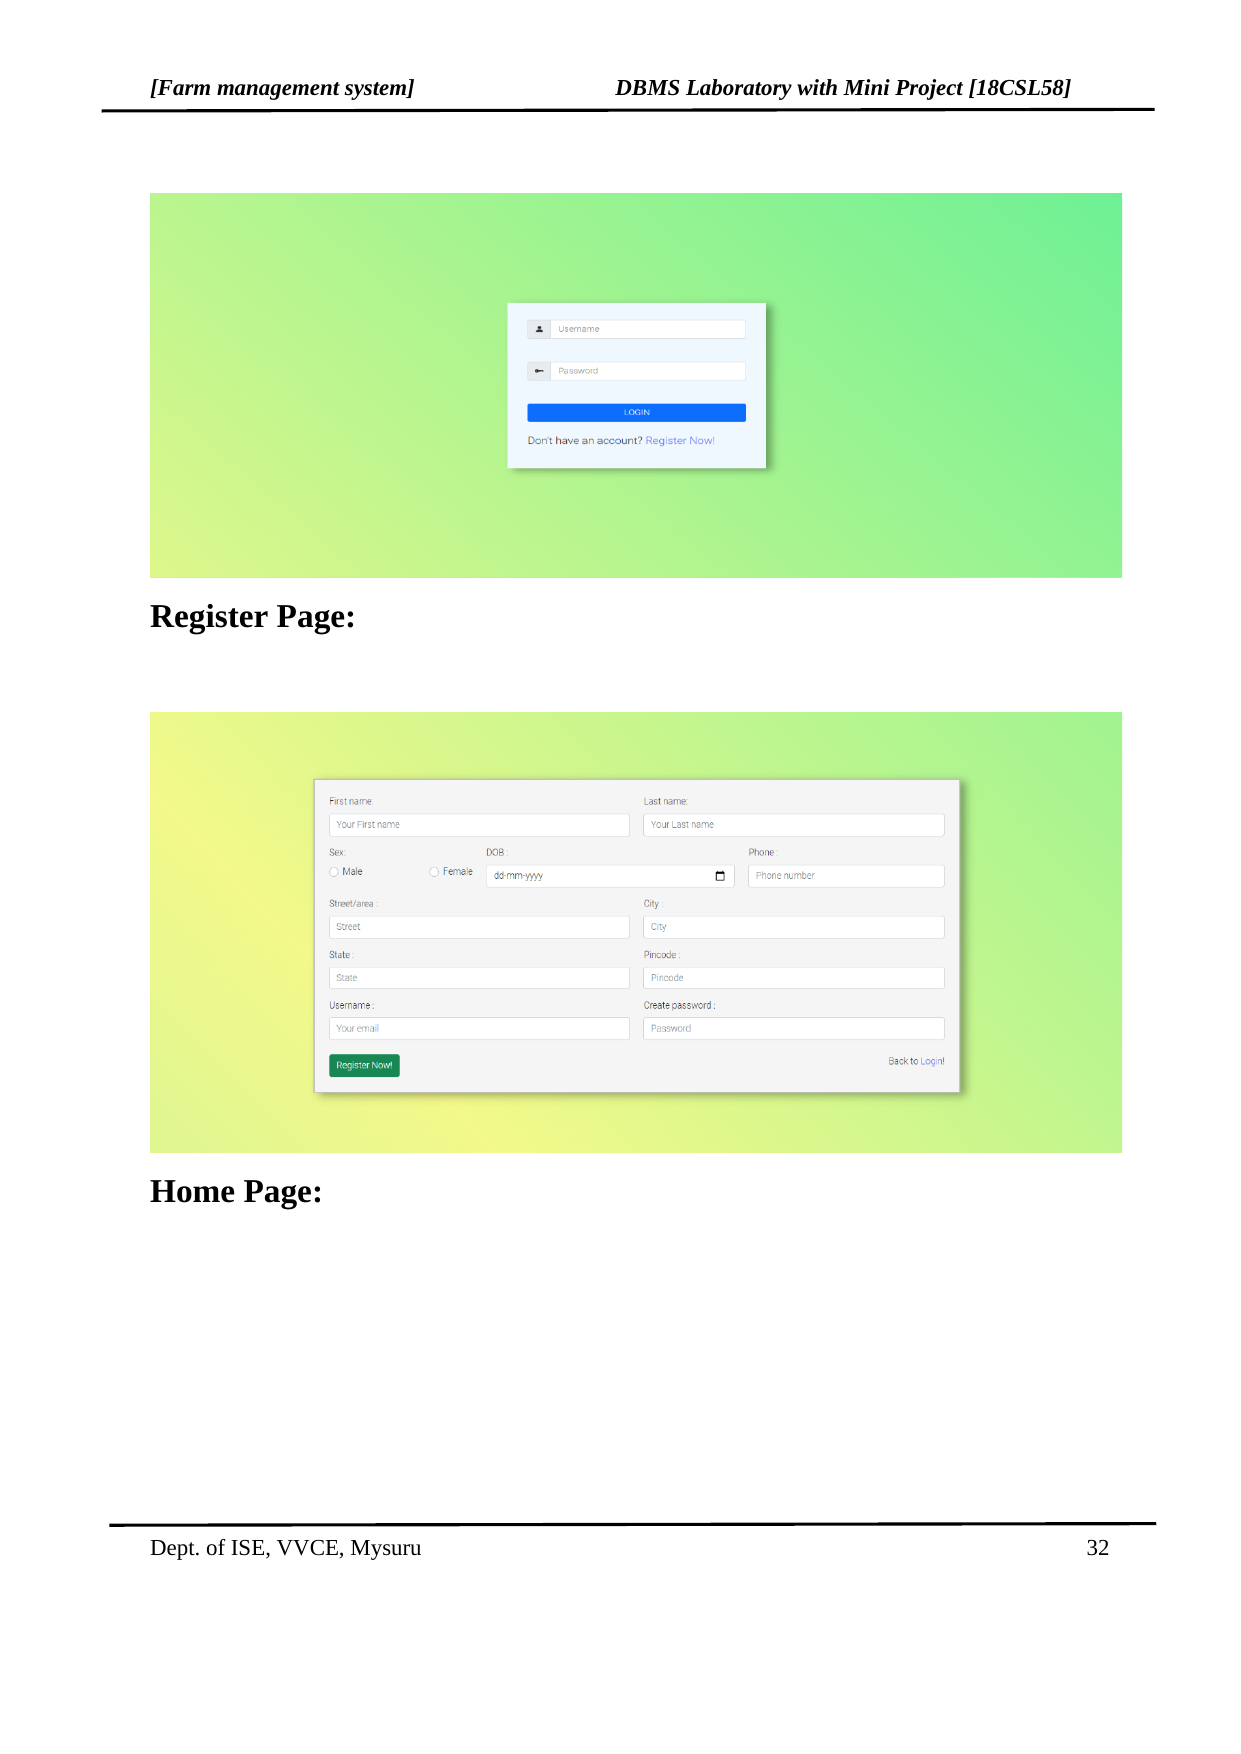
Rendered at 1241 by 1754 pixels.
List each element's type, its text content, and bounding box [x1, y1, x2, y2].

picture [150, 193, 1123, 578]
picture [150, 712, 1123, 1153]
text Home Page: [150, 1172, 1122, 1210]
text Register Page: [150, 596, 1122, 634]
